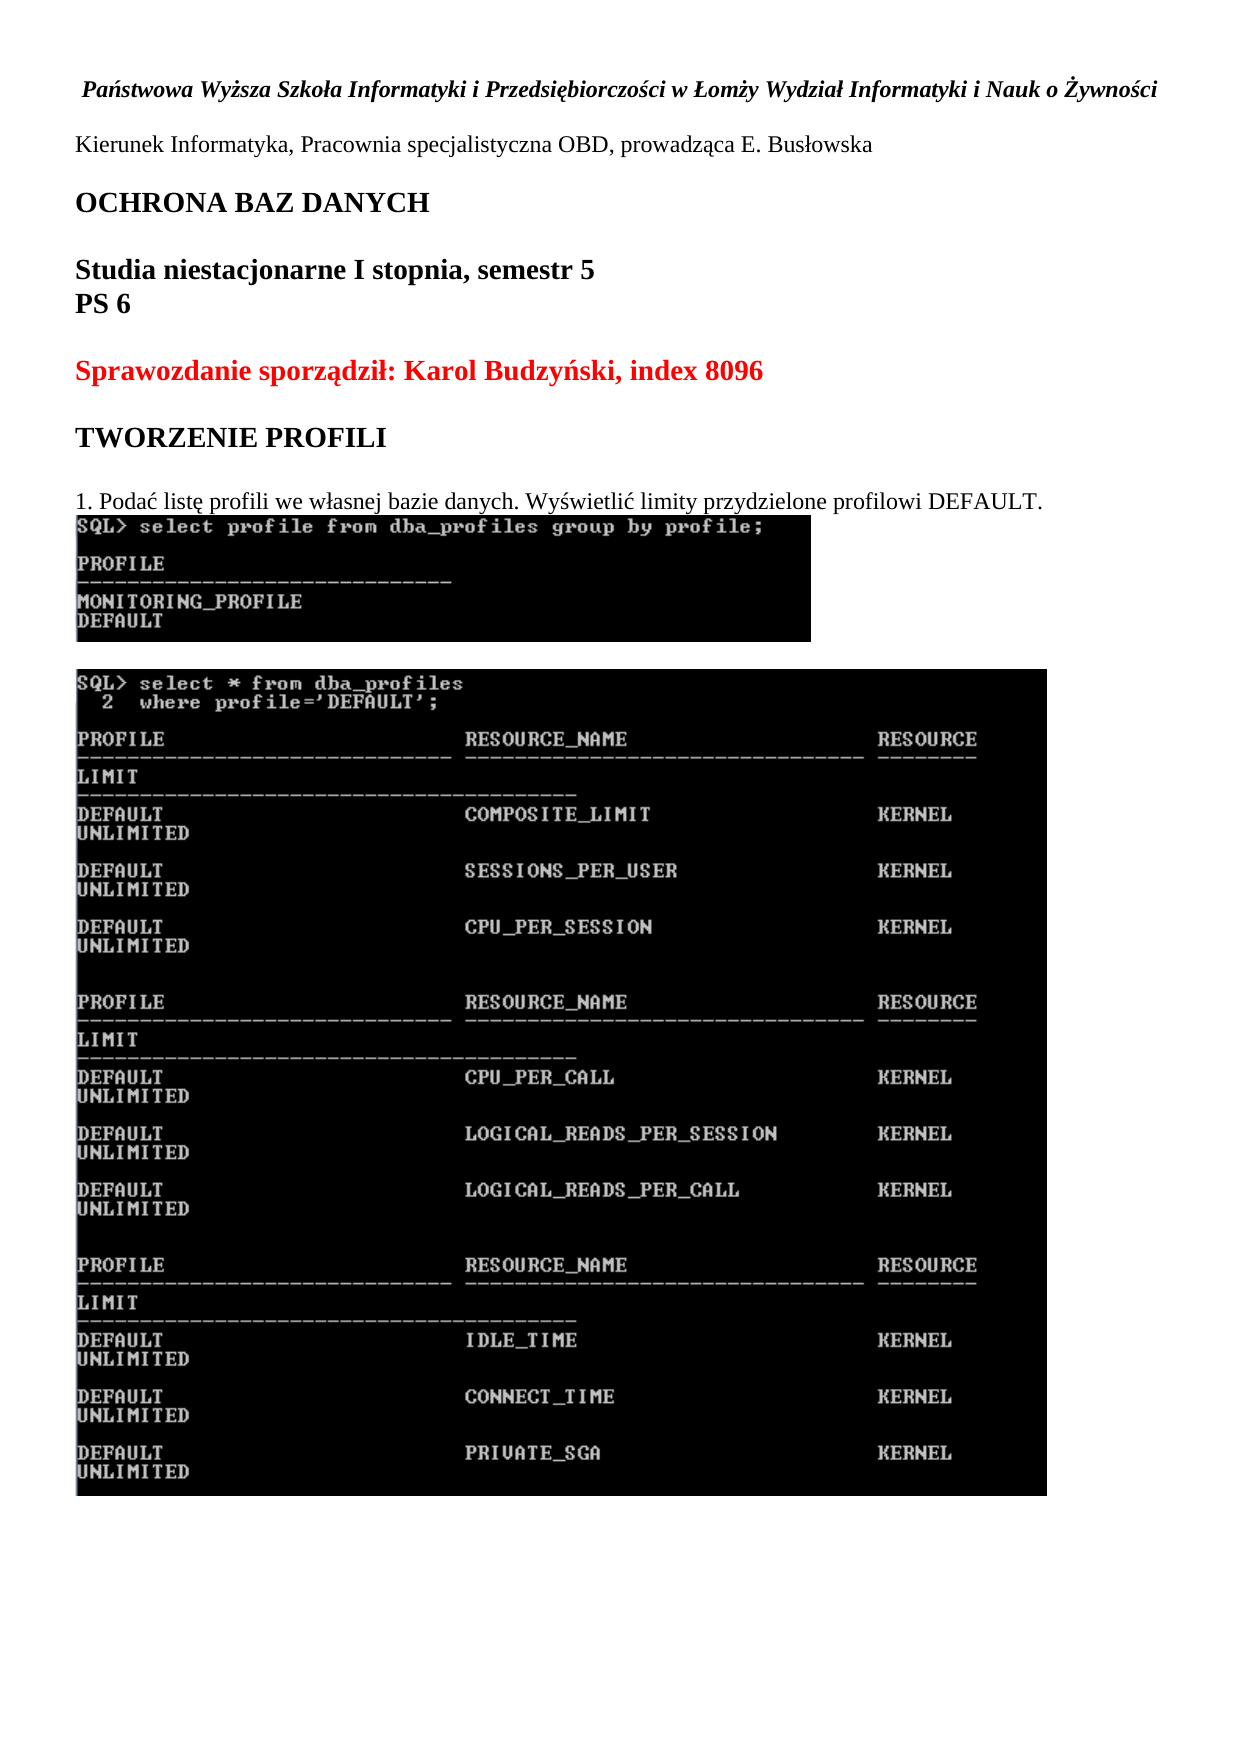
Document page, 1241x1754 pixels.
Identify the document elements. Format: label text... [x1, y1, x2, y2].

picture [75, 669, 1047, 1496]
text PS 6 [75, 286, 1165, 319]
text TWORZENIE PROFILI [75, 420, 1165, 454]
text Kierunek Informatyka, Pracownia specjalistyczna OBD, prowadząca E. Busłowska [75, 130, 1165, 158]
text Studia niestacjonarne I stopnia, semestr 5 [75, 252, 1165, 286]
text Sprawozdanie sporządził: Karol Budzyński, index 8096 [75, 353, 1165, 387]
text OCHRONA BAZ DANYCH [75, 185, 1165, 219]
text Państwowa Wyższa Szkoła Informatyki i Przedsiębiorczości w Łomży Wydział Informatyki i Nauk o Żywności [75, 75, 1165, 103]
picture [75, 515, 811, 642]
